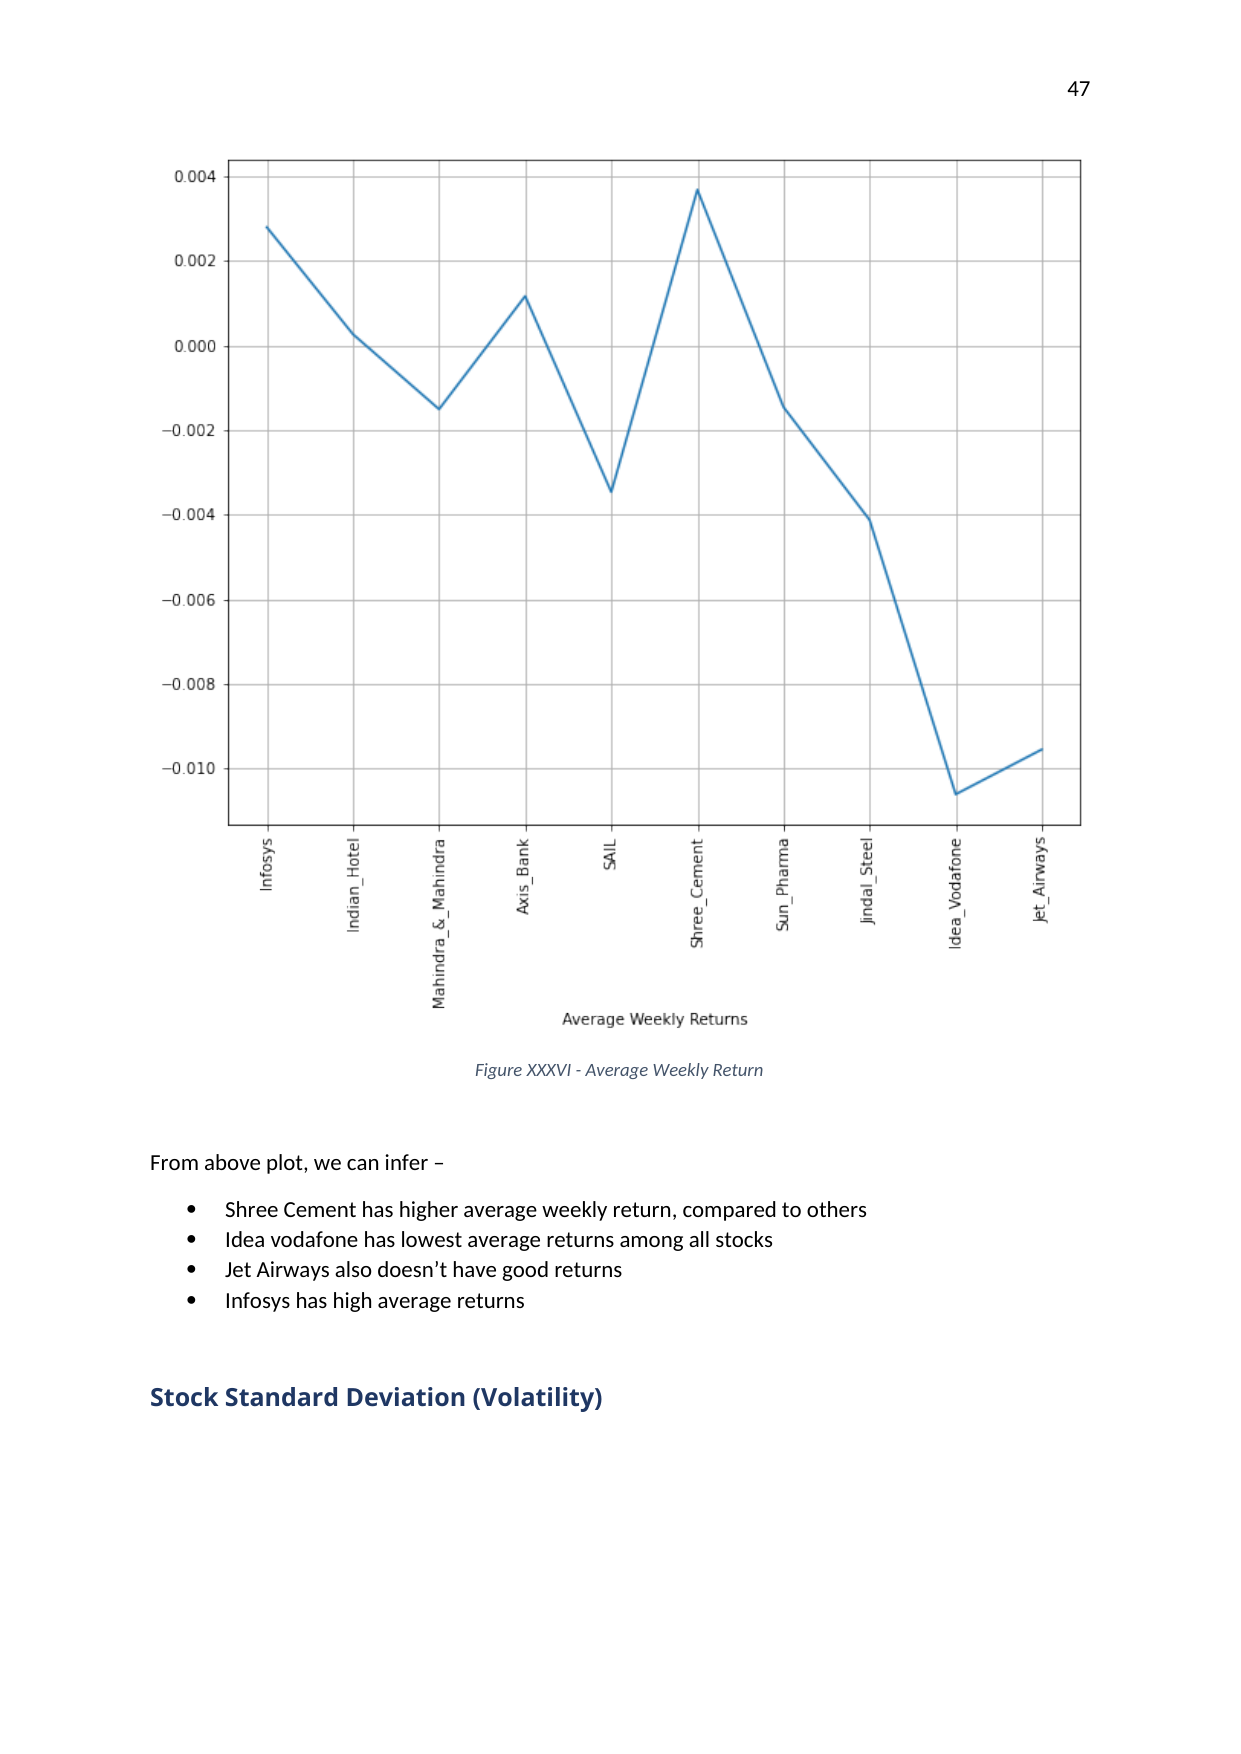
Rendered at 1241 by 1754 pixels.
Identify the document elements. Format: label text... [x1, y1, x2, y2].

list Infosys has high average returns [187, 1286, 1090, 1314]
picture [150, 150, 1091, 1039]
text From above plot, we can infer – [150, 1148, 1090, 1176]
list Jet Airways also doesn’t have good returns [187, 1256, 1090, 1284]
subtitle Stock Standard Deviation (Volatility) [150, 1379, 1090, 1414]
list Idea vodafone has lowest average returns among all stocks [187, 1225, 1090, 1253]
list Shree Cement has higher average weekly return, compared to others [187, 1195, 1090, 1223]
